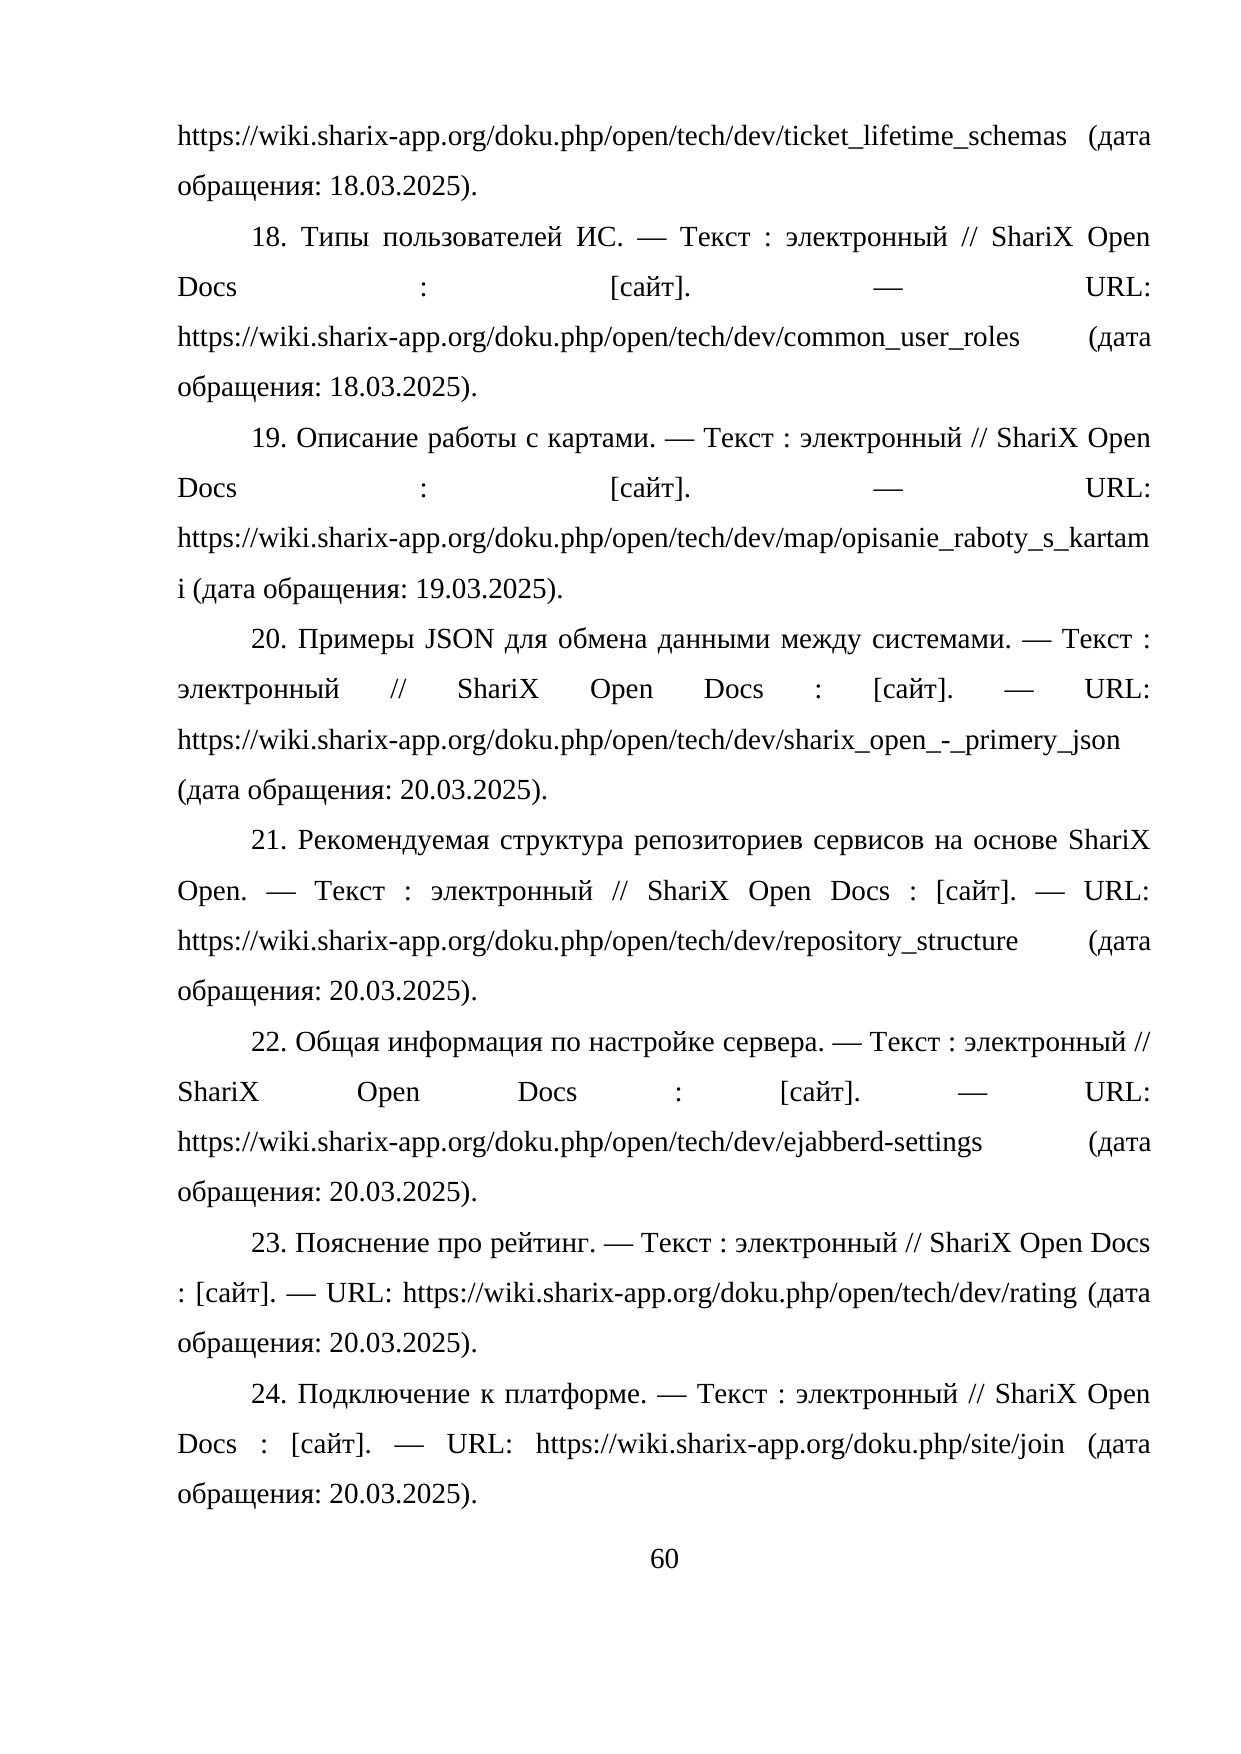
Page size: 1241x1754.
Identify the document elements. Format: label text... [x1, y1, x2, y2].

text 21. Рекомендуемая структура репозиториев сервисов на основе ShariX Open. — Текст : электронный // ShariX Open Docs : [сайт]. — URL: https://wiki.sharix-app.org/doku.php/open/tech/dev/repository_structure (дата обращения: 20.03.2025). [177, 822, 1152, 1007]
text 24. Подключение к платформе. — Текст : электронный // ShariX Open Docs : [сайт]. — URL: https://wiki.sharix-app.org/doku.php/site/join (дата обращения: 20.03.2025). [177, 1376, 1152, 1510]
text 23. Пояснение про рейтинг. — Текст : электронный // ShariX Open Docs : [сайт]. — URL: https://wiki.sharix-app.org/doku.php/open/tech/dev/rating (дата обращения: 20.03.2025). [177, 1225, 1152, 1359]
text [177, 118, 1152, 202]
text 20. Примеры JSON для обмена данными между системами. — Текст : электронный // ShariX Open Docs : [сайт]. — URL: https://wiki.sharix-app.org/doku.php/open/tech/dev/sharix_open_-_primery_json (дата обращения: 20.03.2025). [177, 621, 1152, 806]
text 22. Общая информация по настройке сервера. — Текст : электронный // ShariX Open Docs : [сайт]. — URL: https://wiki.sharix-app.org/doku.php/open/tech/dev/ejabberd-settings (дата обращения: 20.03.2025). [177, 1024, 1152, 1208]
text 19. Описание работы с картами. — Текст : электронный // ShariX Open Docs : [сайт]. — URL: https://wiki.sharix-app.org/doku.php/open/tech/dev/map/opisanie_raboty_s_kartami (дата обращения: 19.03.2025). [177, 420, 1152, 604]
text 18. Типы пользователей ИС. — Текст : электронный // ShariX Open Docs : [сайт]. — URL: https://wiki.sharix-app.org/doku.php/open/tech/dev/common_user_roles (дата обращения: 18.03.2025). [177, 219, 1152, 403]
